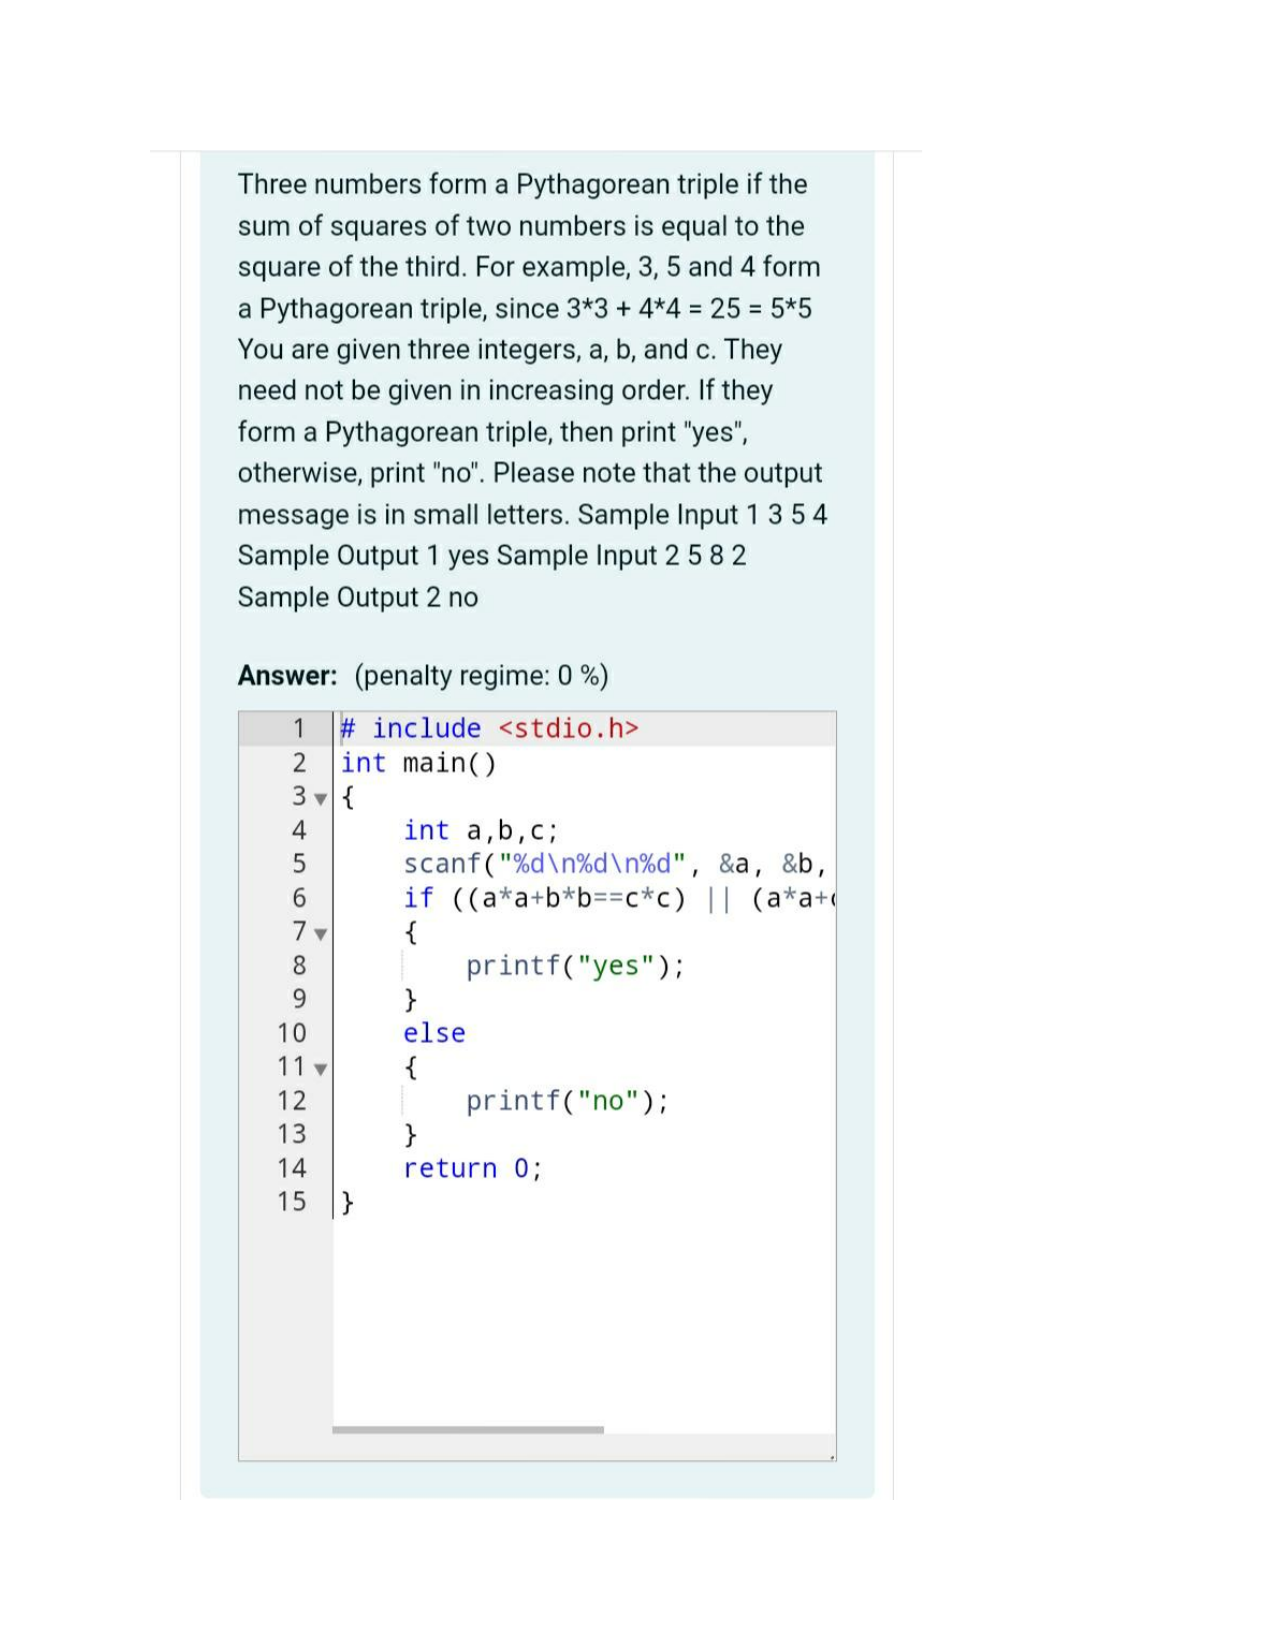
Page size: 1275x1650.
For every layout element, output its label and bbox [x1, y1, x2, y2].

picture [150, 150, 923, 1500]
